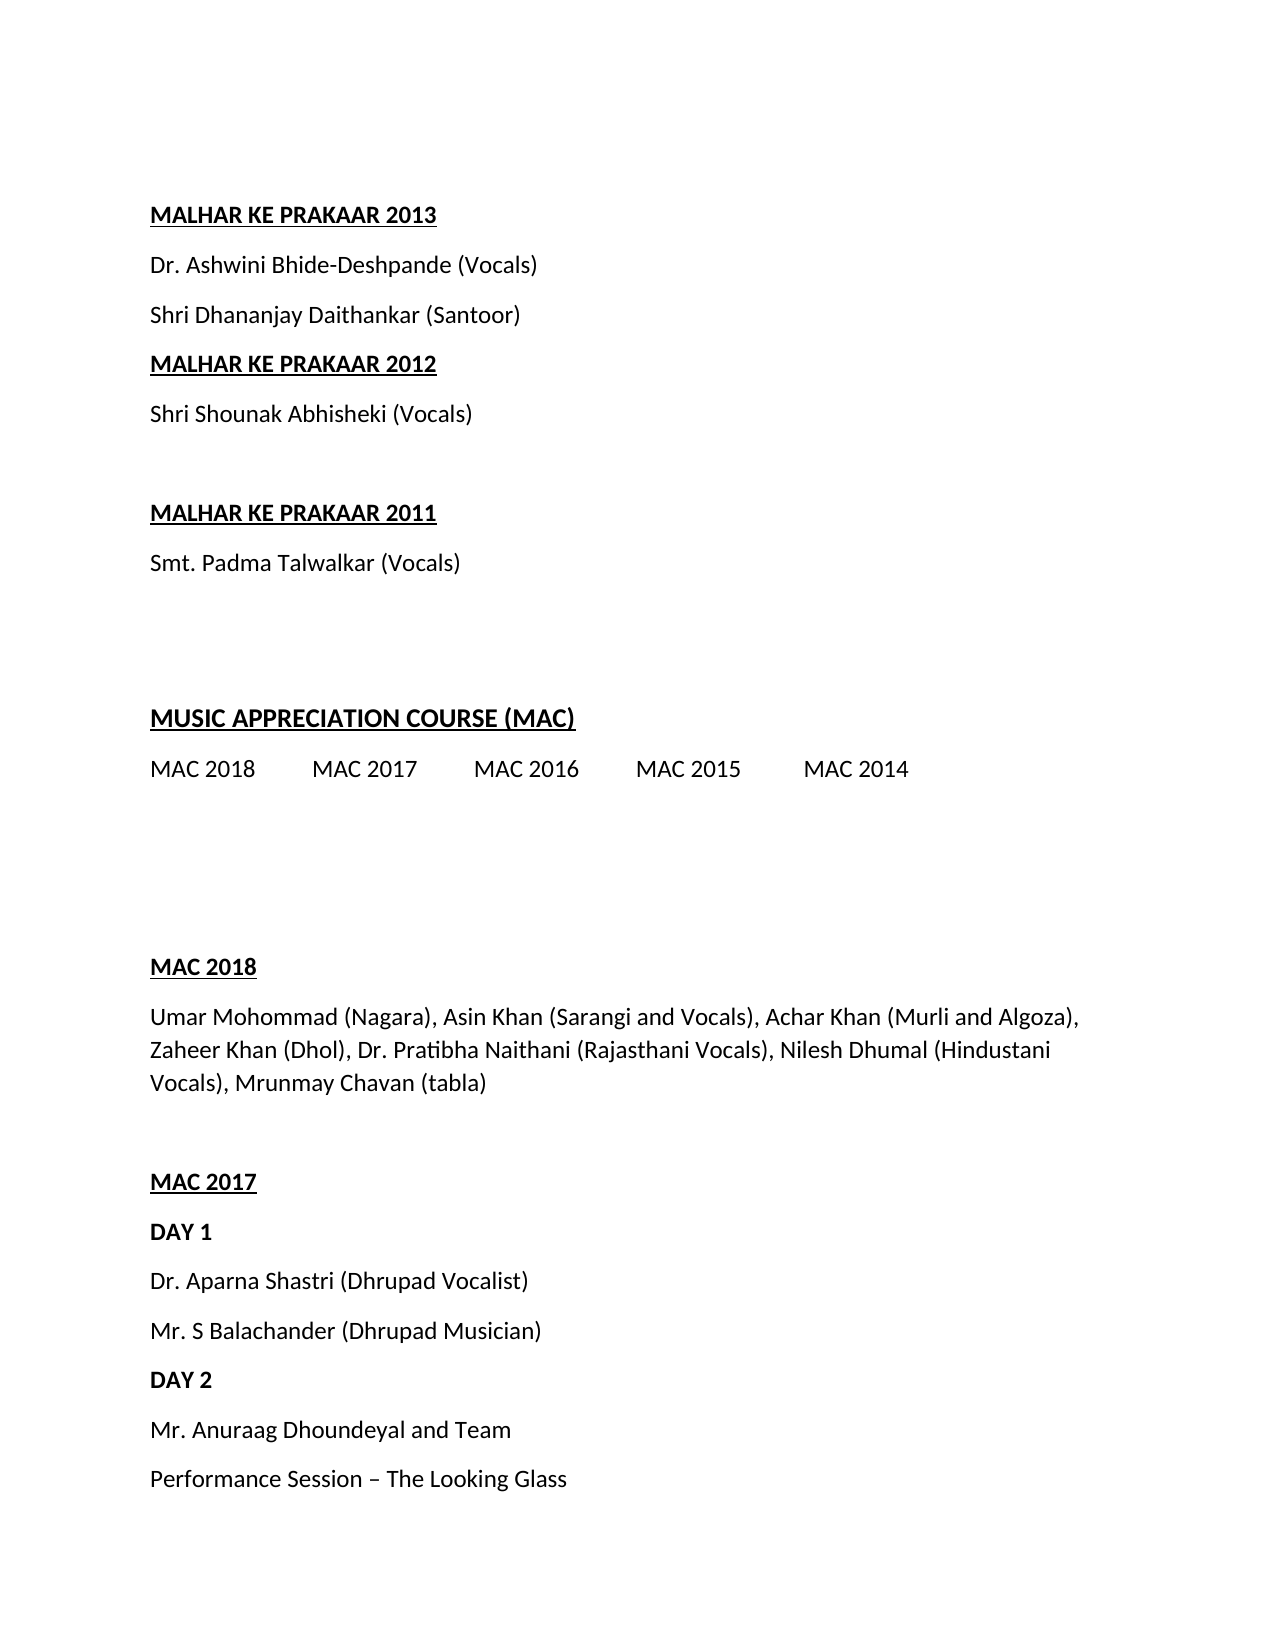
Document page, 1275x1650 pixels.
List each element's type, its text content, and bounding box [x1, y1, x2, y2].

text Performance Session – The Looking Glass [150, 1463, 1125, 1494]
text Mr. Anuraag Dhoundeyal and Team [150, 1414, 1125, 1444]
text Smt. Padma Talwalkar (Vocals) [150, 547, 1125, 577]
text Umar Mohommad (Nagara), Asin Khan (Sarangi and Vocals), Achar Khan (Murli and Algoza), Zaheer Khan (Dhol), Dr. Pratibha Naithani (Rajasthani Vocals), Nilesh Dhumal (Hindustani Vocals), Mrunmay Chavan (tabla) [150, 1001, 1125, 1097]
text DAY 2 [150, 1364, 1125, 1395]
text Shri Dhananjay Daithankar (Santoor) [150, 299, 1125, 329]
text MALHAR KE PRAKAAR 2013 [150, 199, 1125, 230]
text MUSIC APPRECIATION COURSE (MAC) [150, 701, 1125, 734]
text Shri Shounak Abhisheki (Vocals) [150, 398, 1125, 428]
text DAY 1 [150, 1216, 1125, 1246]
text MALHAR KE PRAKAAR 2011 [150, 497, 1125, 528]
text Dr. Ashwini Bhide-Deshpande (Vocals) [150, 249, 1125, 280]
text MALHAR KE PRAKAAR 2012 [150, 348, 1125, 379]
text Mr. S Balachander (Dhrupad Musician) [150, 1315, 1125, 1345]
text MAC 2017 [150, 1166, 1125, 1197]
text MAC 2018 [150, 951, 1125, 982]
text MAC 2018 MAC 2017 MAC 2016 MAC 2015 MAC 2014 [150, 753, 1125, 784]
text Dr. Aparna Shastri (Dhrupad Vocalist) [150, 1265, 1125, 1296]
